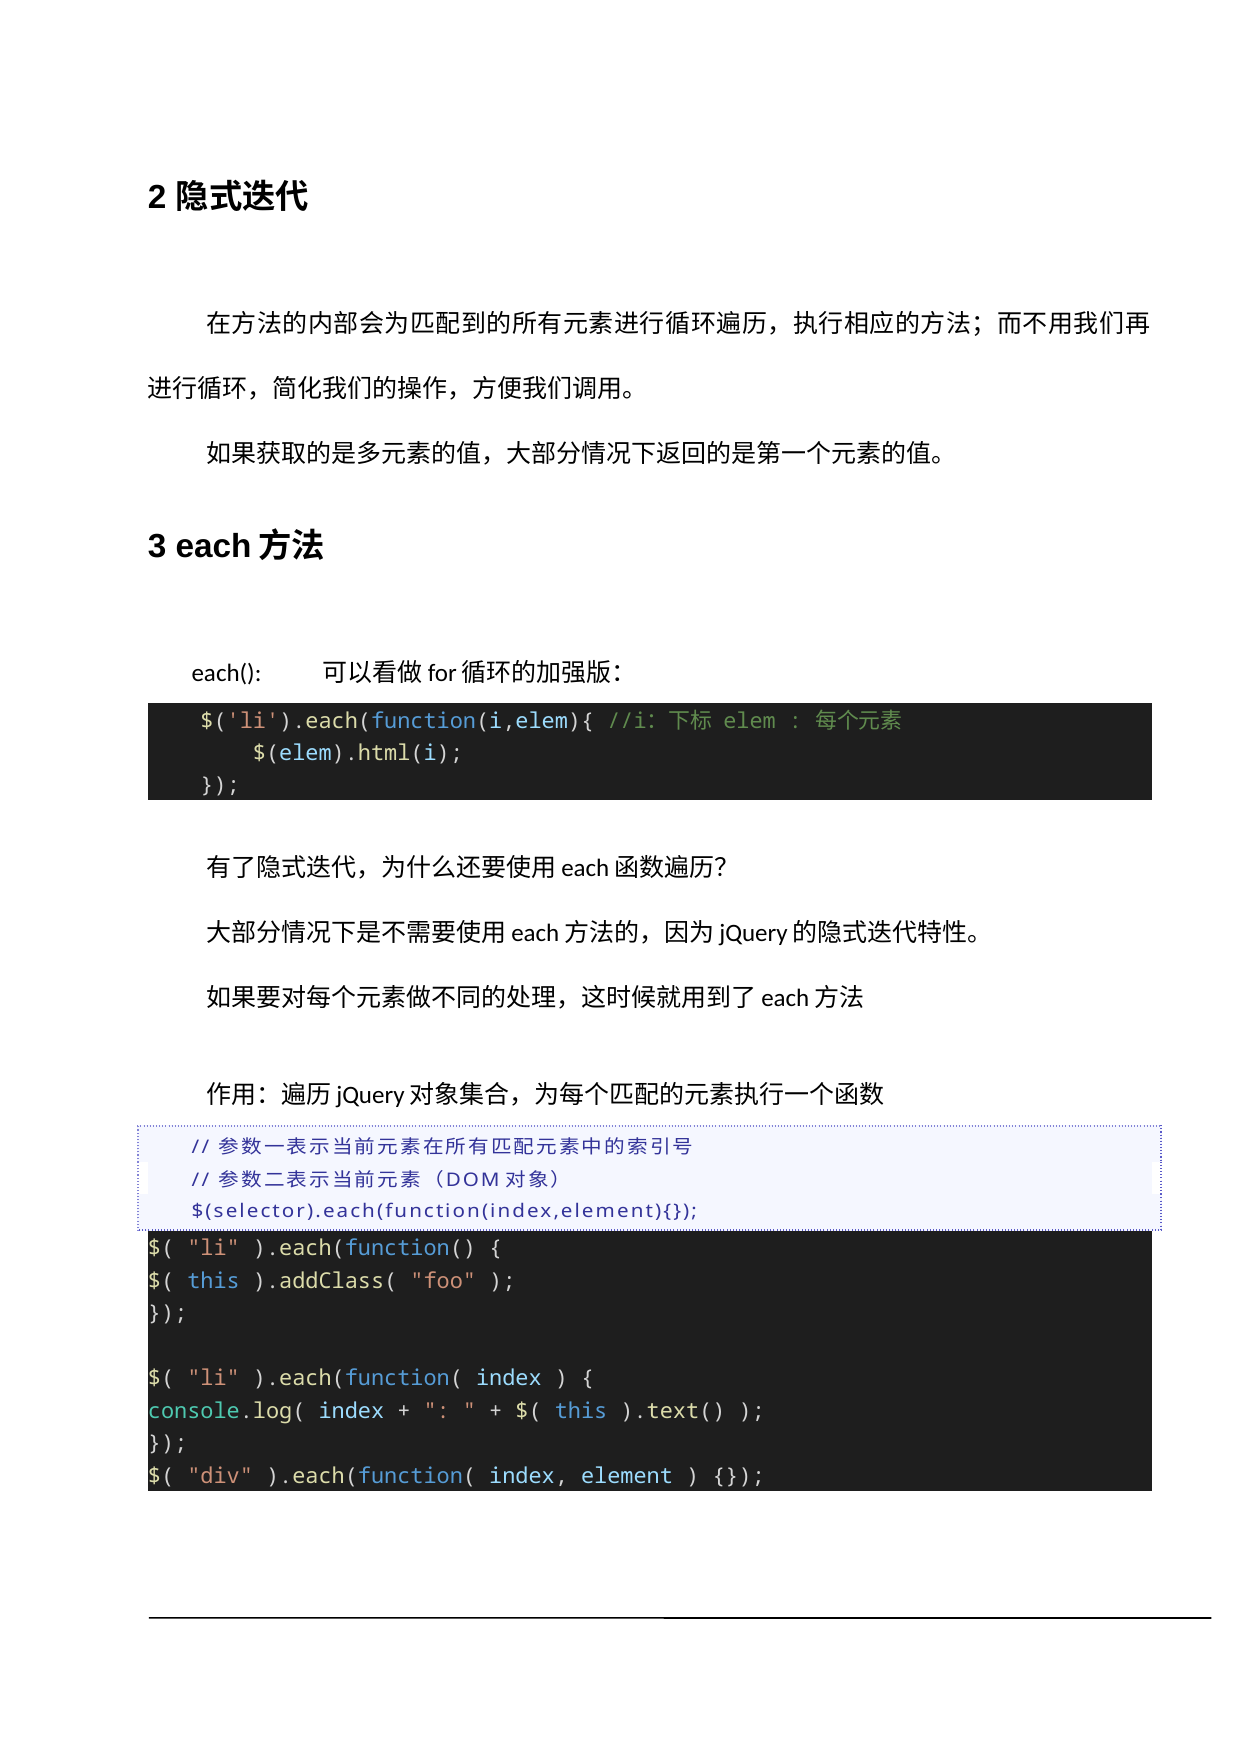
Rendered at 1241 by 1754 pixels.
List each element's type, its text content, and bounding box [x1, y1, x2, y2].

text $('li').each(function(i,elem){ //i：下标 elem : 每个元素 [815, 703, 1152, 735]
text $( "div" ).each(function( index, element ) {}); [148, 1458, 1152, 1491]
text console.log( index + ": " + $( this ).text() ); [148, 1393, 1152, 1426]
text 在方法的内部会为匹配到的所有元素进行循环遍历，执行相应的方法；而不用我们再进行循环，简化我们的操作，方便我们调用。 [148, 289, 1152, 419]
text 如果获取的是多元素的值，大部分情况下返回的是第一个元素的值。 [148, 419, 1152, 484]
text $( "li" ).each(function( index ) { [148, 1361, 1152, 1393]
text }); [148, 768, 1152, 800]
text 有了隐式迭代，为什么还要使用each函数遍历？ [148, 833, 1152, 898]
text }); [148, 1296, 1152, 1328]
text each(): 可以看做for循环的加强版： [148, 638, 1152, 703]
subtitle 3 each方法 [148, 511, 1152, 576]
subtitle 2 隐式迭代 [148, 162, 1152, 227]
text 作用：遍历jQuery对象集合，为每个匹配的元素执行一个函数 [148, 1060, 1152, 1125]
text // 参数二表示当前元素（DOM对象） [148, 1162, 1152, 1190]
text }); [148, 1426, 1152, 1458]
text $(selector).each(function(index,element){}); [137, 1190, 1162, 1231]
text // 参数一表示当前元素在所有匹配元素中的索引号 [137, 1125, 1162, 1162]
text $(elem).html(i); [148, 735, 1152, 768]
text $( this ).addClass( "foo" ); [148, 1263, 1152, 1296]
text 如果要对每个元素做不同的处理，这时候就用到了each方法 [148, 963, 1152, 1028]
text 大部分情况下是不需要使用each方法的，因为jQuery的隐式迭代特性。 [148, 898, 1152, 963]
text $( "li" ).each(function() { [148, 1231, 1152, 1263]
